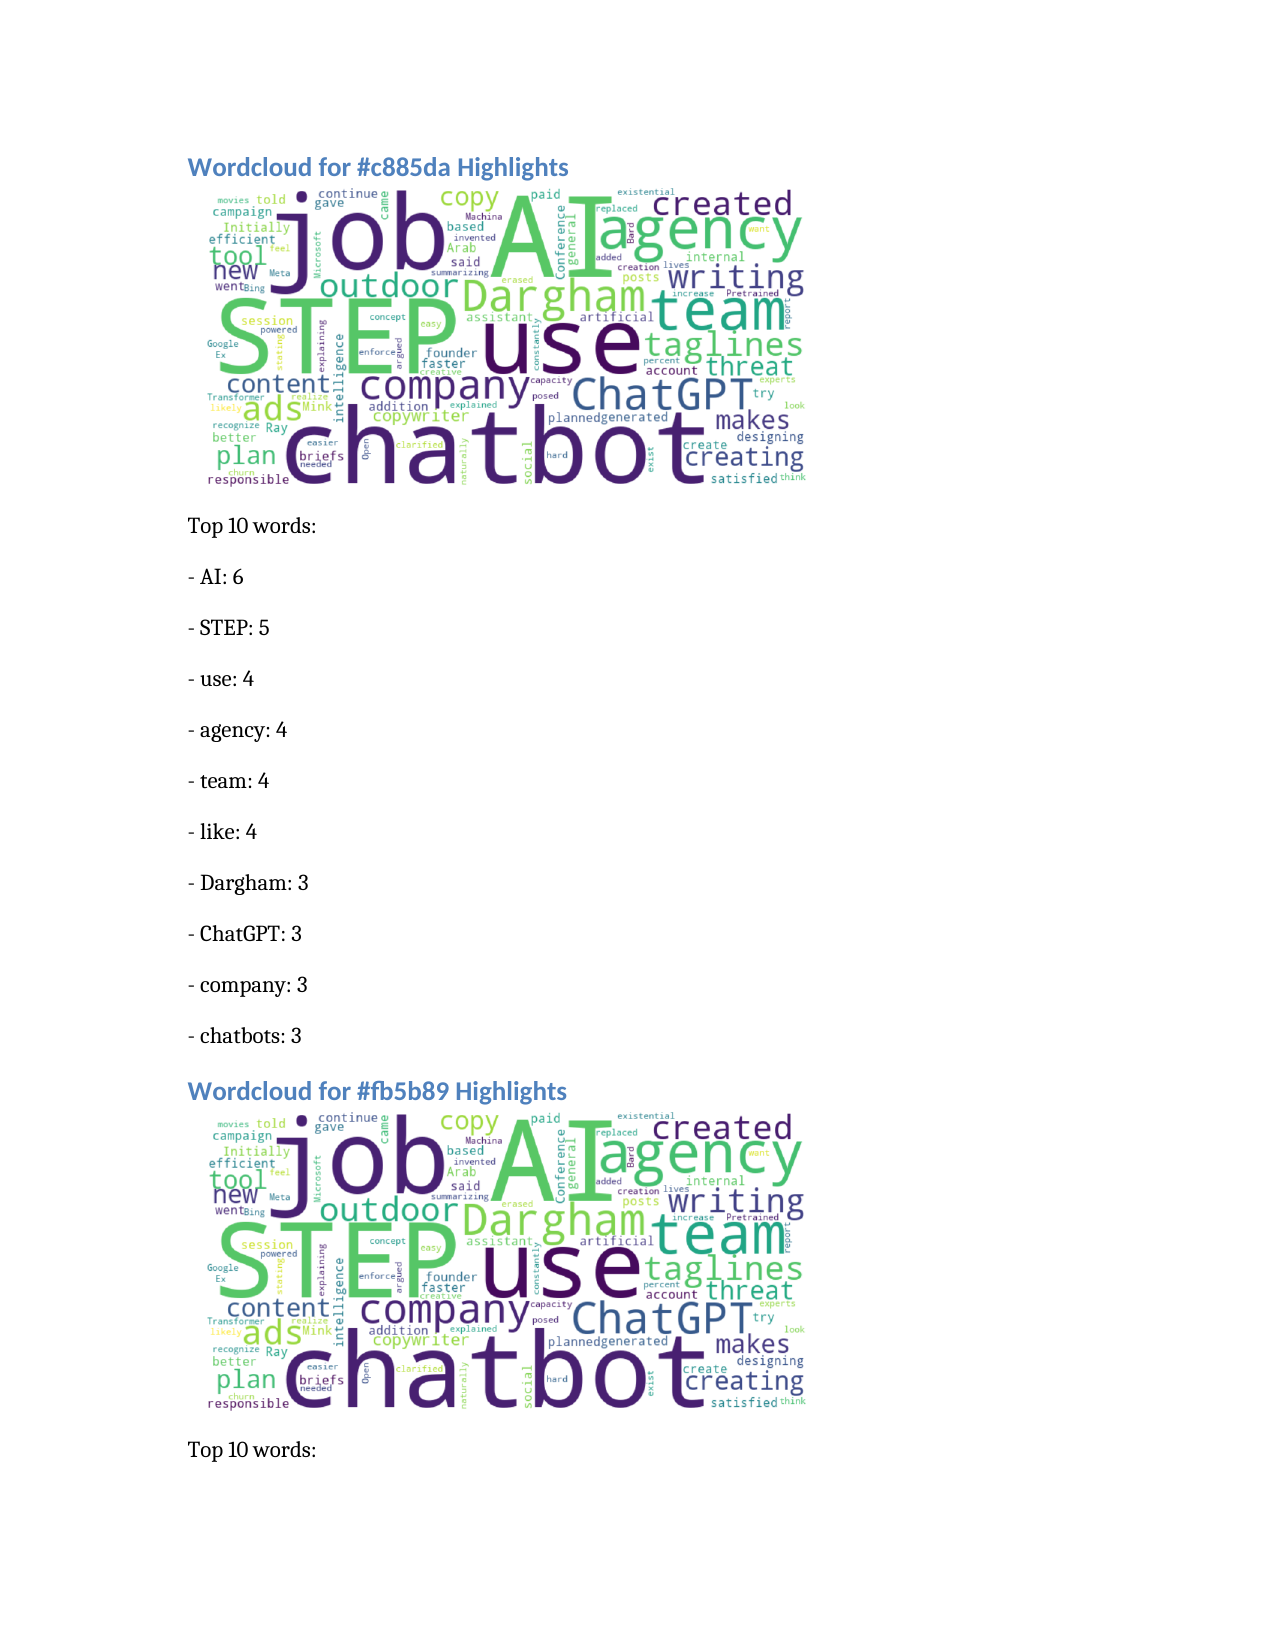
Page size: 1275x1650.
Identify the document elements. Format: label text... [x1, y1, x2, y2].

subtitle Wordcloud for #c885da Highlights [187, 150, 1087, 183]
text - like: 4 [187, 819, 1087, 845]
text - company: 3 [187, 972, 1087, 998]
text - AI: 6 [187, 564, 1087, 590]
text - Dargham: 3 [187, 870, 1087, 896]
text Top 10 words: [187, 1437, 1087, 1463]
text - chatbots: 3 [187, 1023, 1087, 1049]
text Top 10 words: [187, 513, 1087, 539]
text - team: 4 [187, 768, 1087, 794]
picture [206, 187, 807, 488]
text - agency: 4 [187, 717, 1087, 743]
text - ChatGPT: 3 [187, 921, 1087, 947]
text - STEP: 5 [187, 615, 1087, 641]
subtitle Wordcloud for #fb5b89 Highlights [187, 1074, 1087, 1107]
picture [206, 1112, 807, 1412]
text - use: 4 [187, 666, 1087, 692]
